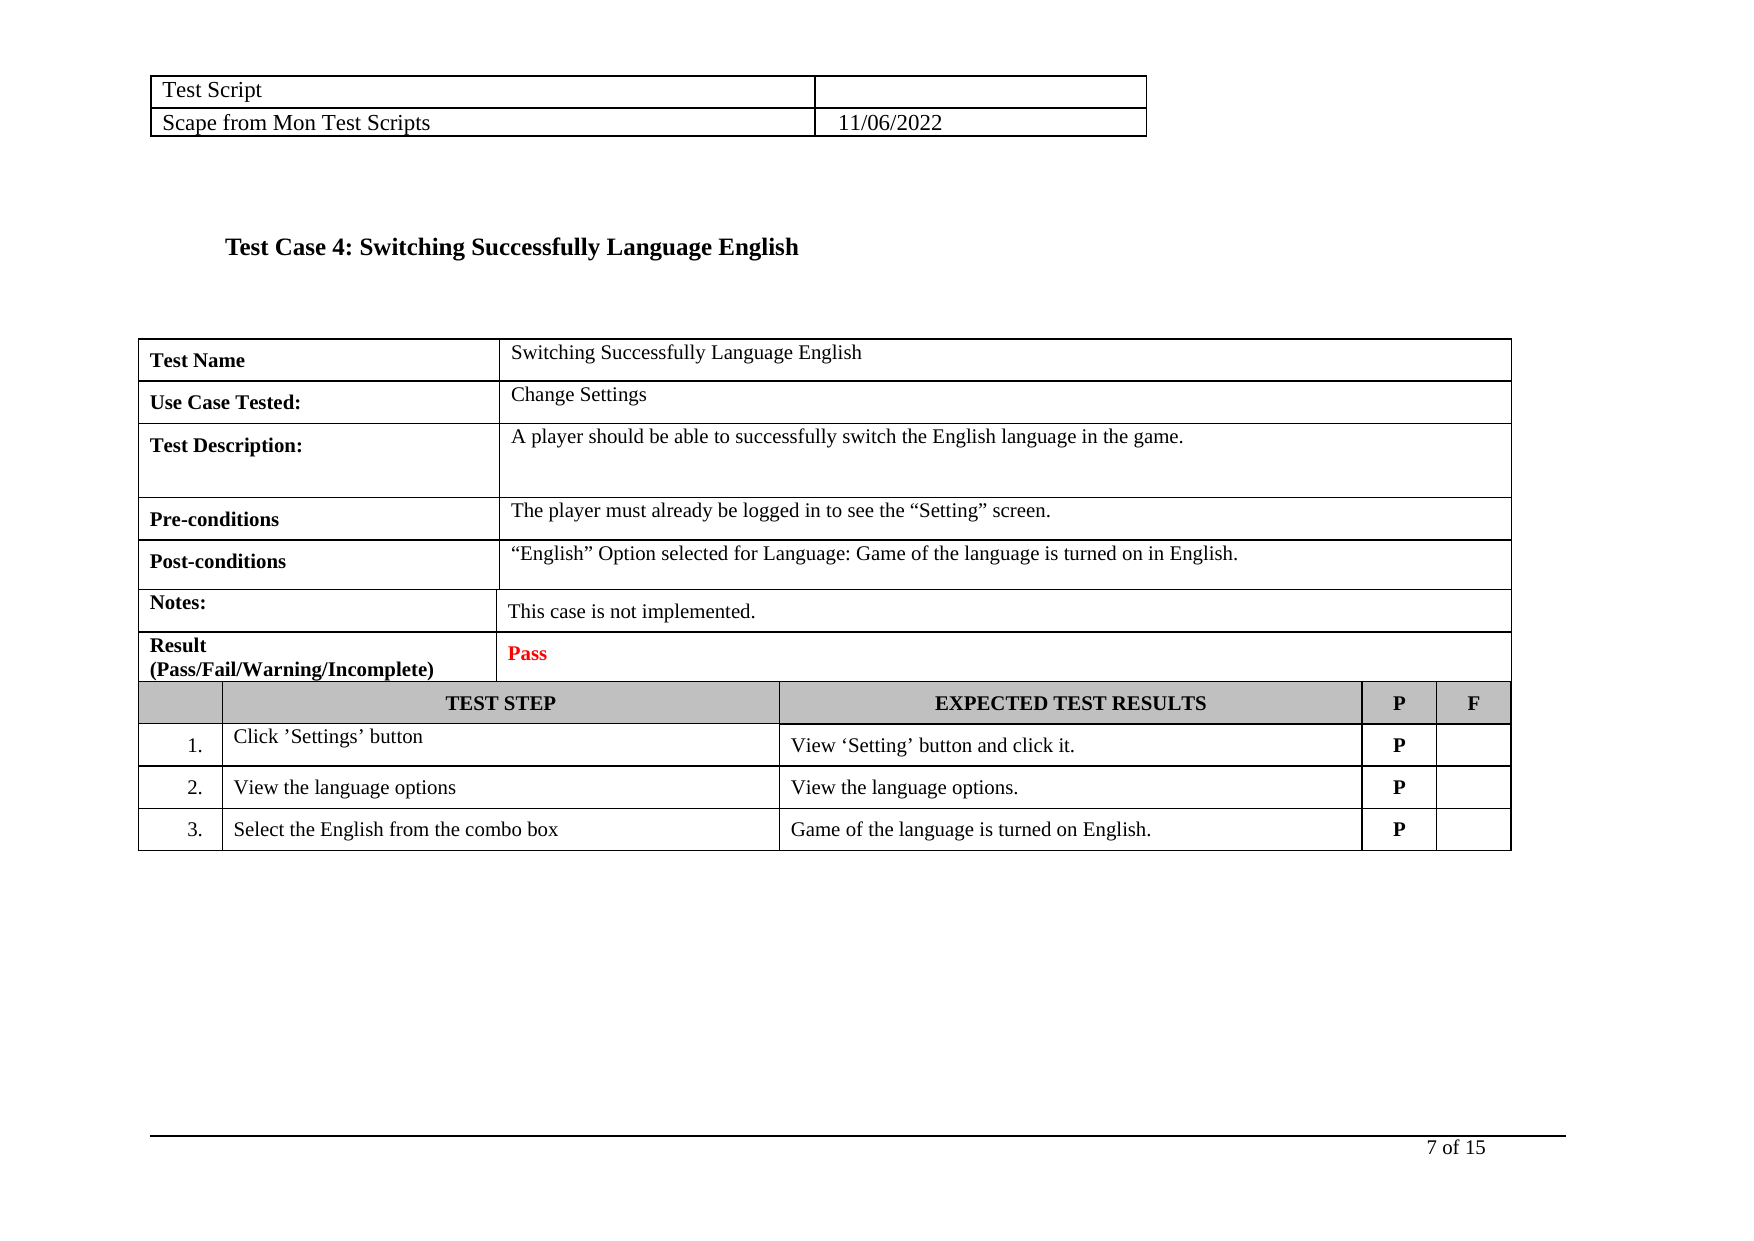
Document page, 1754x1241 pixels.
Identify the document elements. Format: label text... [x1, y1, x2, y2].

table_cell F [1437, 682, 1510, 723]
table_header Test Name [139, 340, 499, 380]
table_cell Pre-conditions [139, 498, 499, 539]
table_cell P [1363, 767, 1436, 807]
table_cell [1437, 767, 1510, 807]
table_cell Pass [497, 633, 1511, 681]
table_cell The player must already be logged in to see the “Setting” screen. [500, 498, 1511, 539]
table_cell View the language options. [780, 767, 1361, 807]
table_cell Change Settings [500, 382, 1511, 423]
table_cell P [1363, 809, 1436, 850]
table_cell P [1363, 725, 1436, 765]
table_cell Post-conditions [139, 541, 499, 589]
table_cell EXPECTED TEST RESULTS [780, 682, 1361, 723]
table_cell Select the English from the combo box [223, 809, 779, 850]
table_cell P [1363, 682, 1436, 723]
table_cell This case is not implemented. [497, 590, 1511, 631]
table_cell A player should be able to successfully switch the English language in the game. [500, 424, 1511, 497]
text Test Case 4: Switching Successfully Language English [187, 232, 1604, 261]
table_cell [139, 767, 222, 807]
table_cell “English” Option selected for Language: Game of the language is turned on in English. [500, 541, 1511, 589]
table_cell Game of the language is turned on English. [780, 809, 1361, 850]
table_cell Click ’Settings’ button [223, 724, 779, 765]
table_cell [139, 682, 222, 723]
table_cell [1437, 725, 1510, 765]
table_cell Notes: [139, 590, 496, 631]
table_cell TEST STEP [223, 682, 779, 723]
table_header Switching Successfully Language English [500, 340, 1511, 380]
table_cell Use Case Tested: [139, 382, 499, 423]
table_cell Test Description: [139, 424, 499, 497]
table_cell [139, 724, 222, 765]
table_cell View the language options [223, 767, 779, 807]
table_cell Result (Pass/Fail/Warning/Incomplete) [139, 633, 496, 681]
table_cell View ‘Setting’ button and click it. [780, 725, 1361, 765]
table_cell [1437, 809, 1510, 850]
table_cell [139, 809, 222, 850]
